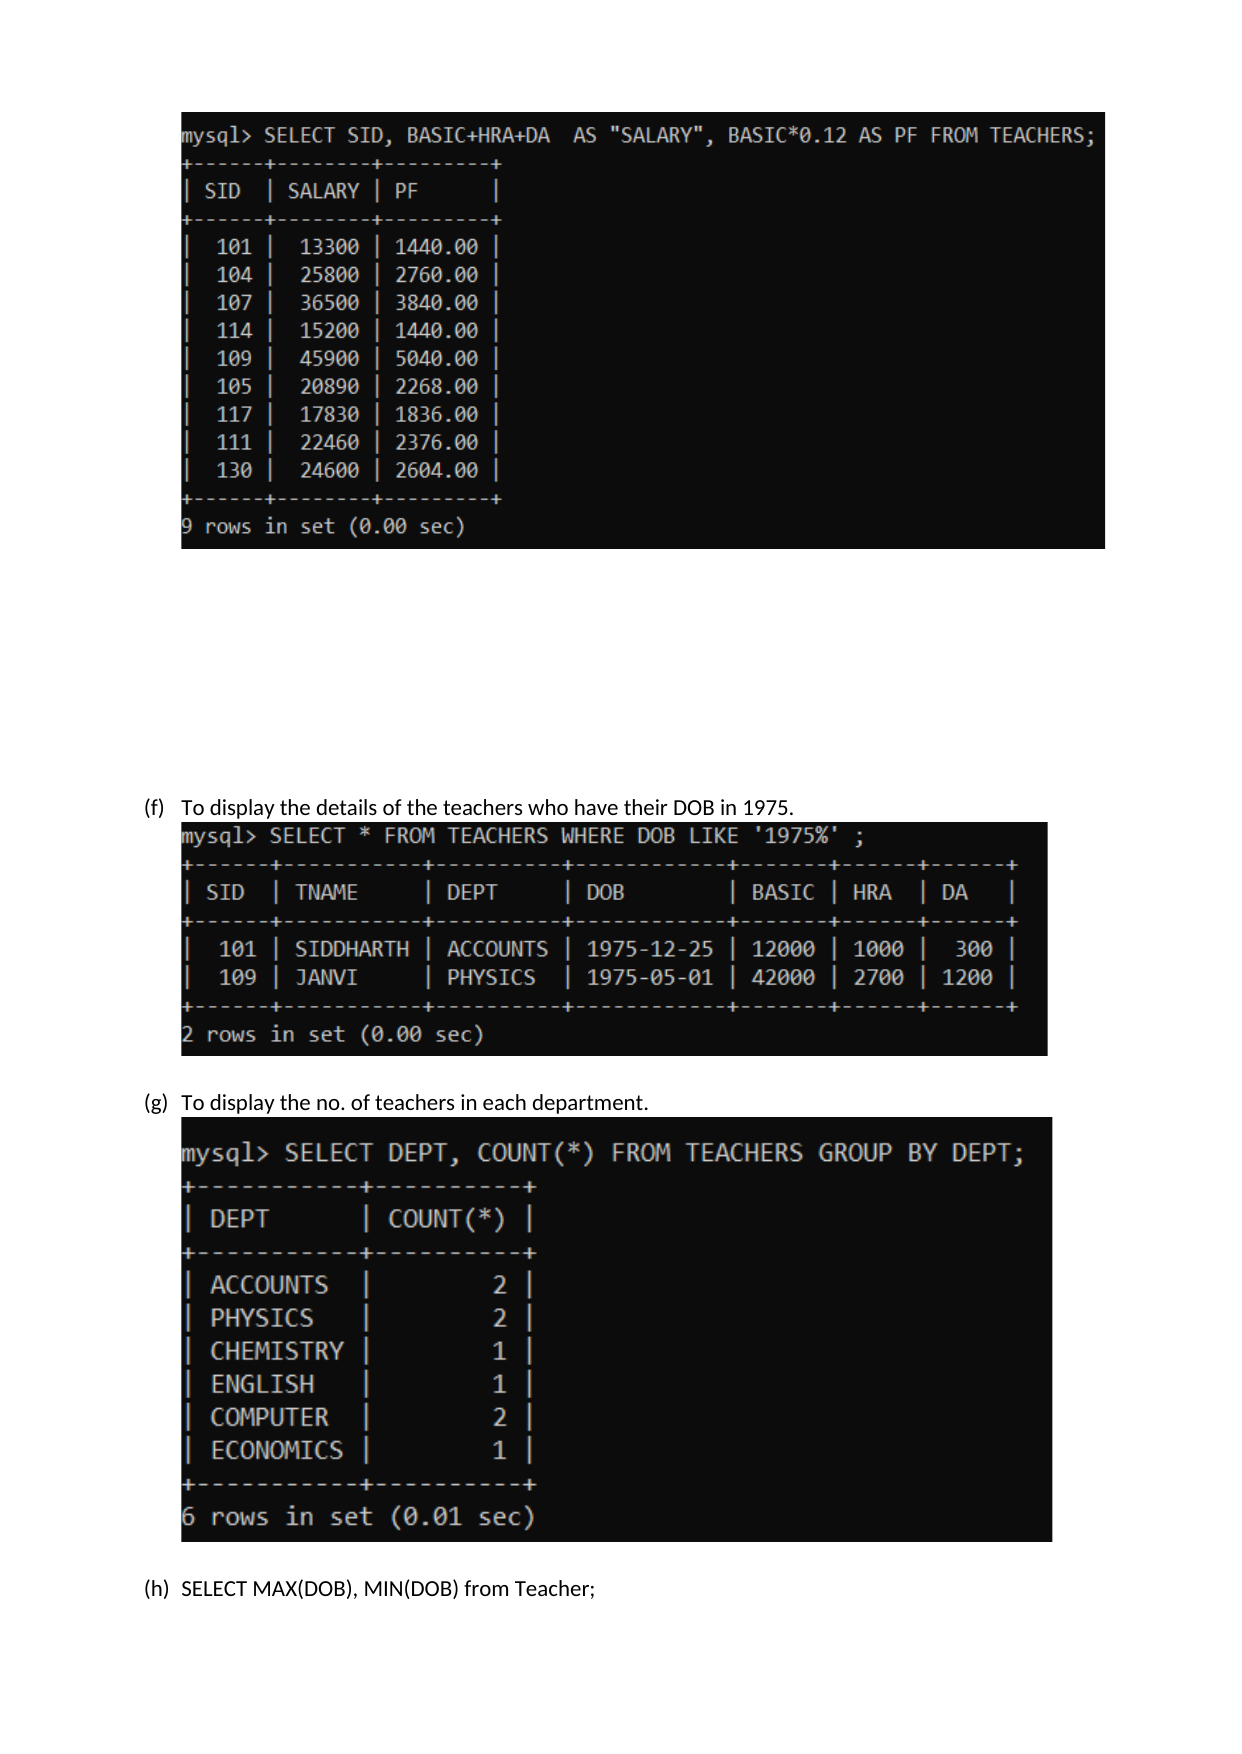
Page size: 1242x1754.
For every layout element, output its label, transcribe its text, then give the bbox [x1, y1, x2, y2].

picture [181, 1117, 1053, 1542]
list To display the no. of teachers in each department. [144, 1088, 1114, 1116]
picture [181, 112, 1105, 549]
picture [181, 822, 1048, 1056]
list SELECT MAX(DOB), MIN(DOB) from Teacher; [144, 1574, 1114, 1602]
list To display the details of the teachers who have their DOB in 1975. [144, 793, 1114, 821]
